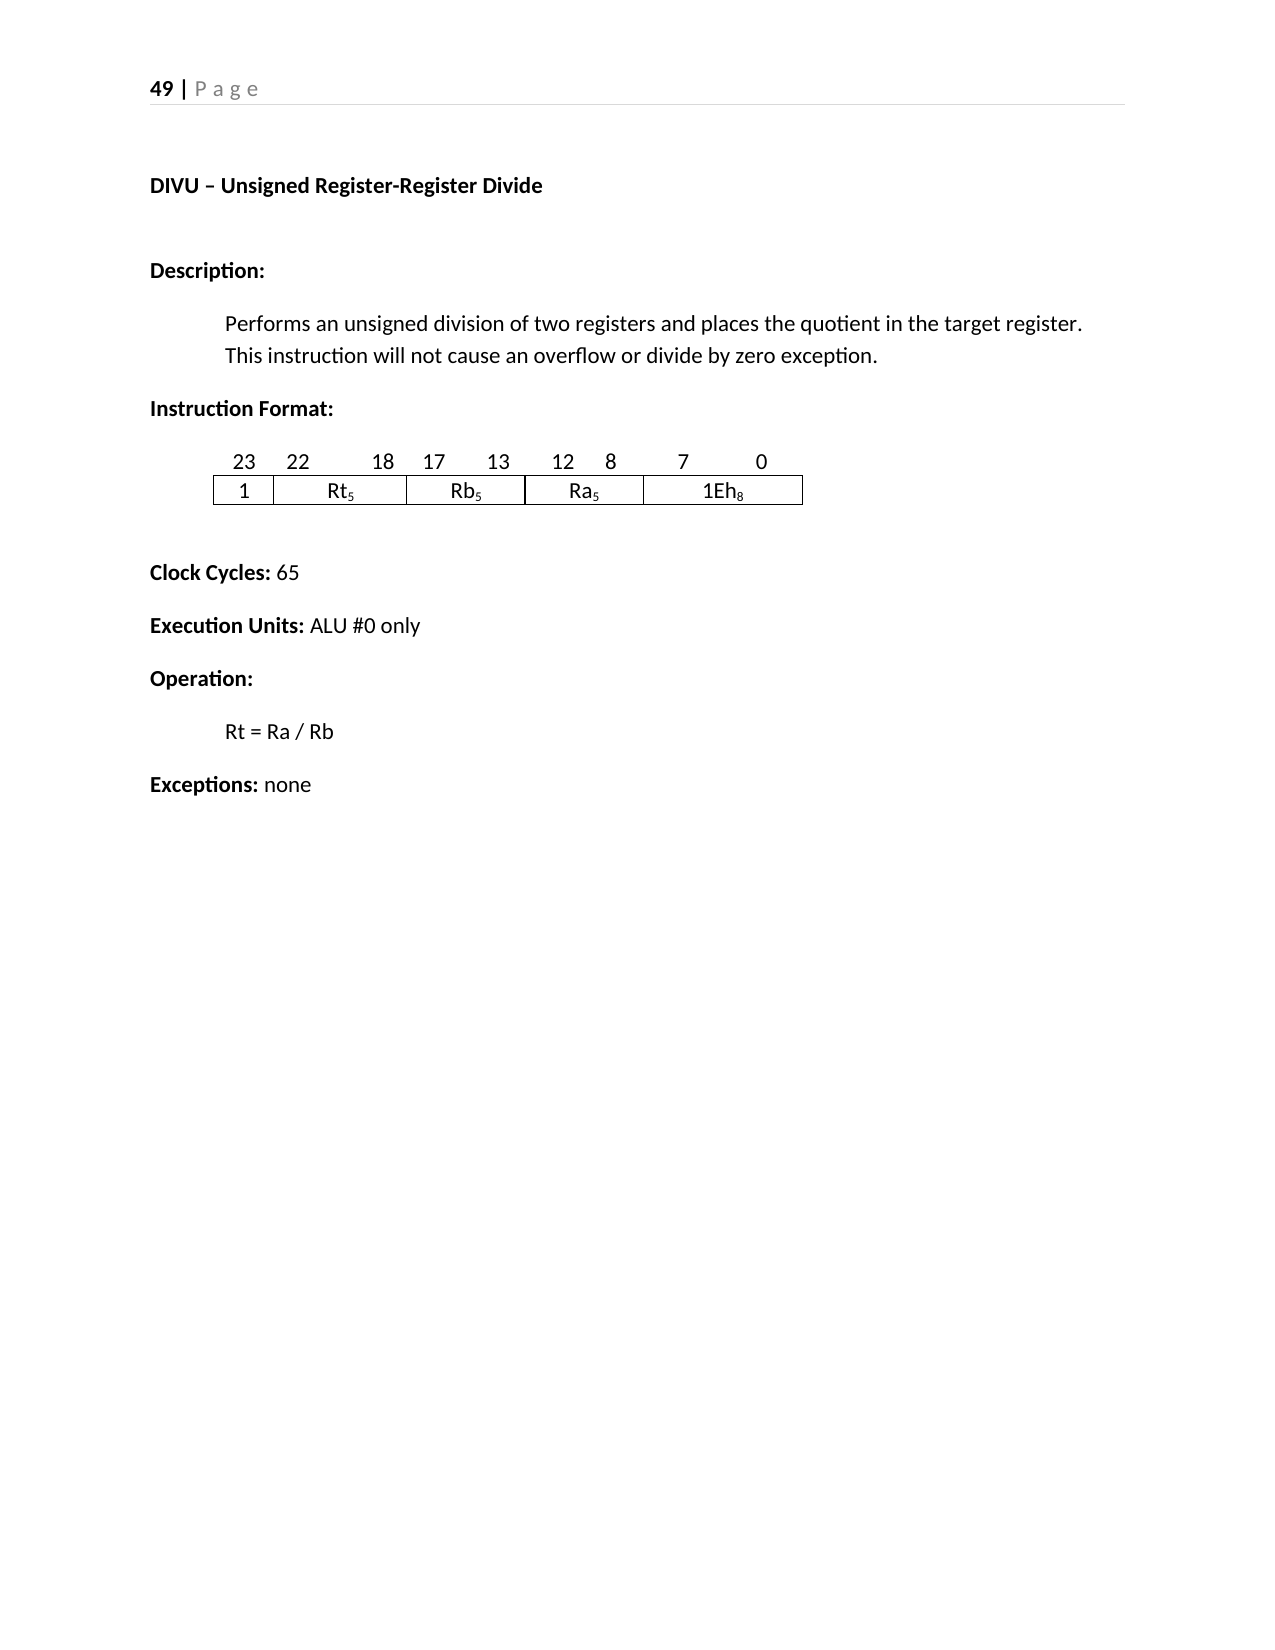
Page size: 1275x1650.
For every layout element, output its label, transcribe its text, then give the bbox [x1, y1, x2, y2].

text Performs an unsigned division of two registers and places the quotient in the target register. This instruction will not cause an overflow or divide by zero exception. [225, 309, 1125, 369]
table_cell 1Eh8 [644, 476, 802, 504]
table_cell Rt5 [274, 476, 406, 504]
table_cell Rb5 [407, 476, 524, 504]
text Rt = Ra / Rb [225, 717, 1125, 746]
table_header 22 18 [274, 447, 407, 475]
subtitle DIVU – Unsigned Register-Register Divide [150, 171, 1125, 199]
text Exceptions: none [150, 771, 1125, 798]
table_header 12 8 [525, 447, 643, 475]
table_cell Ra5 [526, 476, 643, 504]
table_cell 1 [214, 476, 273, 504]
text Operation: [150, 664, 1125, 692]
text Instruction Format: [150, 394, 1125, 422]
text Clock Cycles: 65 [150, 558, 1125, 586]
text Description: [150, 256, 1125, 284]
table_header 23 [214, 447, 274, 475]
table_header 7 0 [643, 447, 802, 475]
text Execution Units: ALU #0 only [150, 611, 1125, 639]
table_header 17 13 [407, 447, 525, 475]
